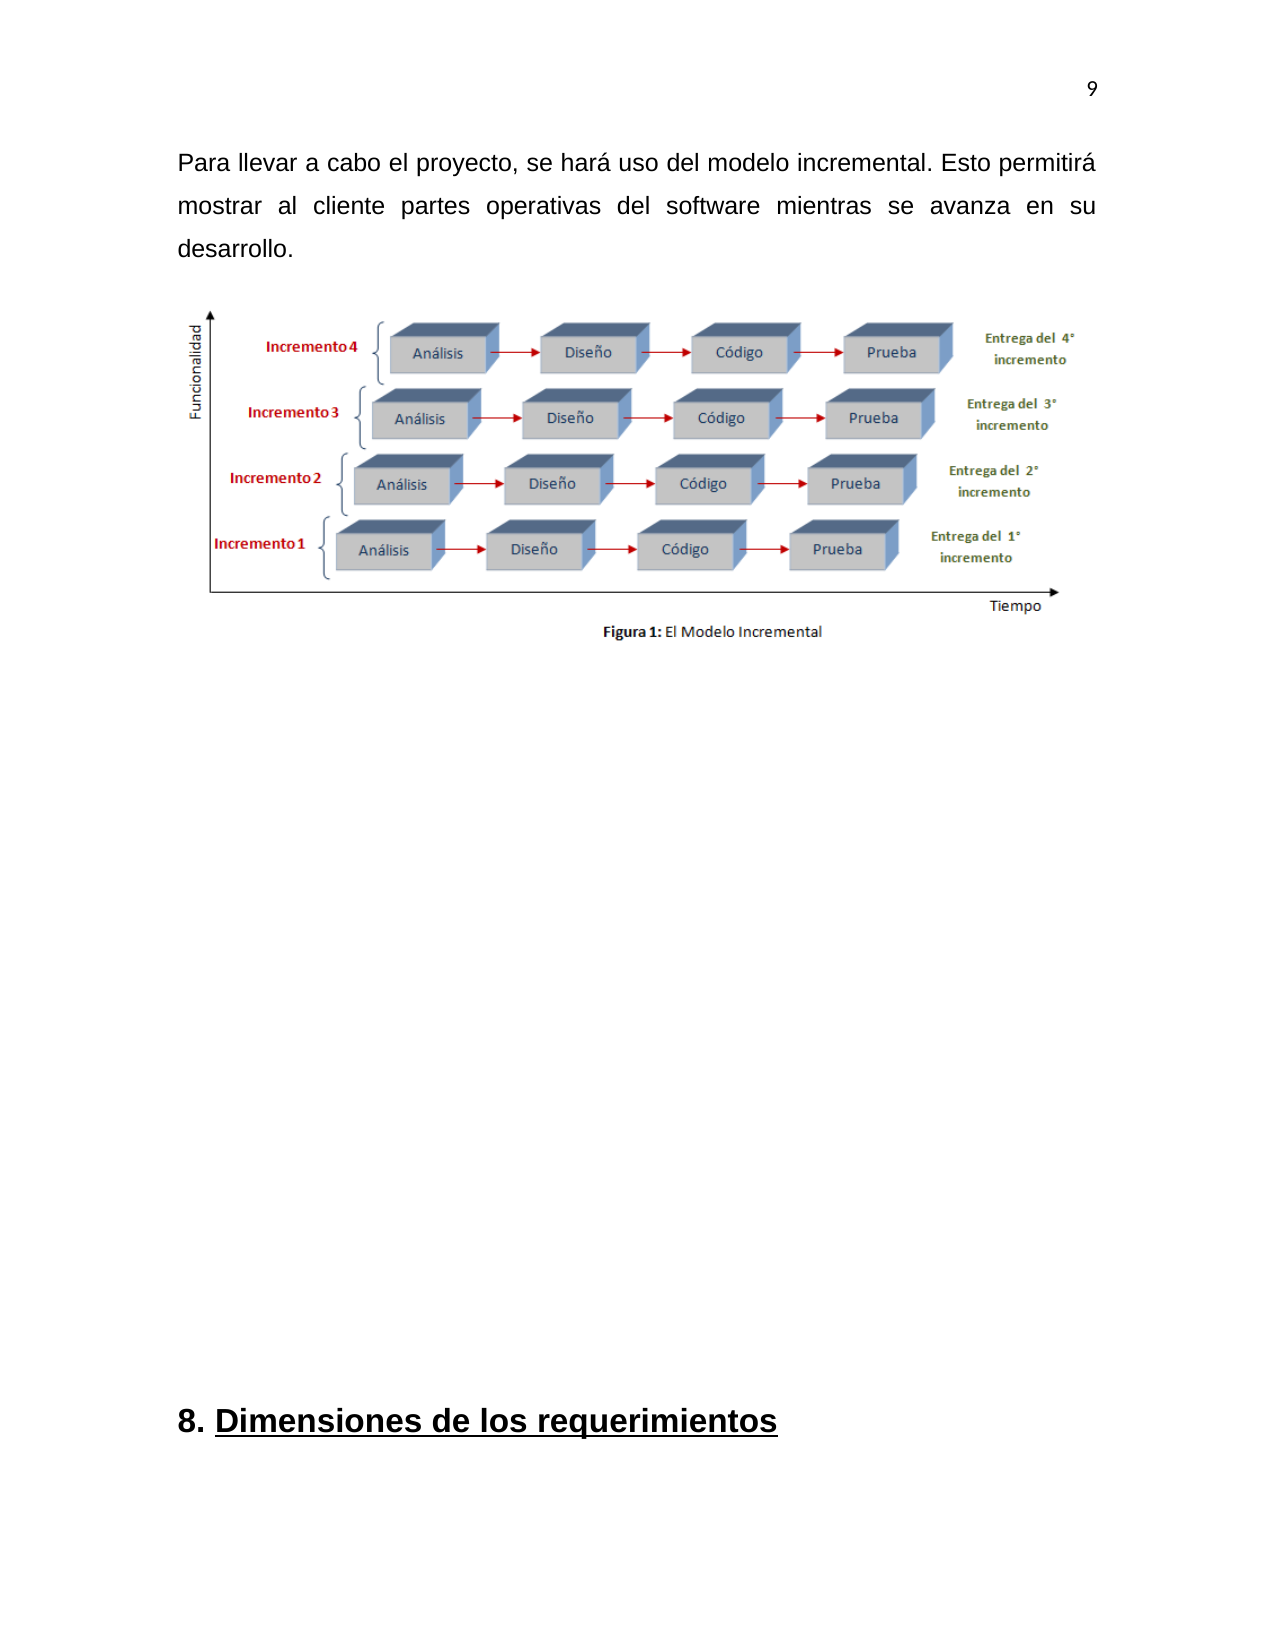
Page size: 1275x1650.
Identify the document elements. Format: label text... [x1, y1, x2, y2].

list Dimensiones de los requerimientos [177, 1401, 1098, 1440]
text Para llevar a cabo el proyecto, se hará uso del modelo incremental. Esto permitirá mostrar al cliente partes operativas del software mientras se avanza en su desarrollo. [177, 148, 1098, 263]
picture [177, 293, 1098, 654]
